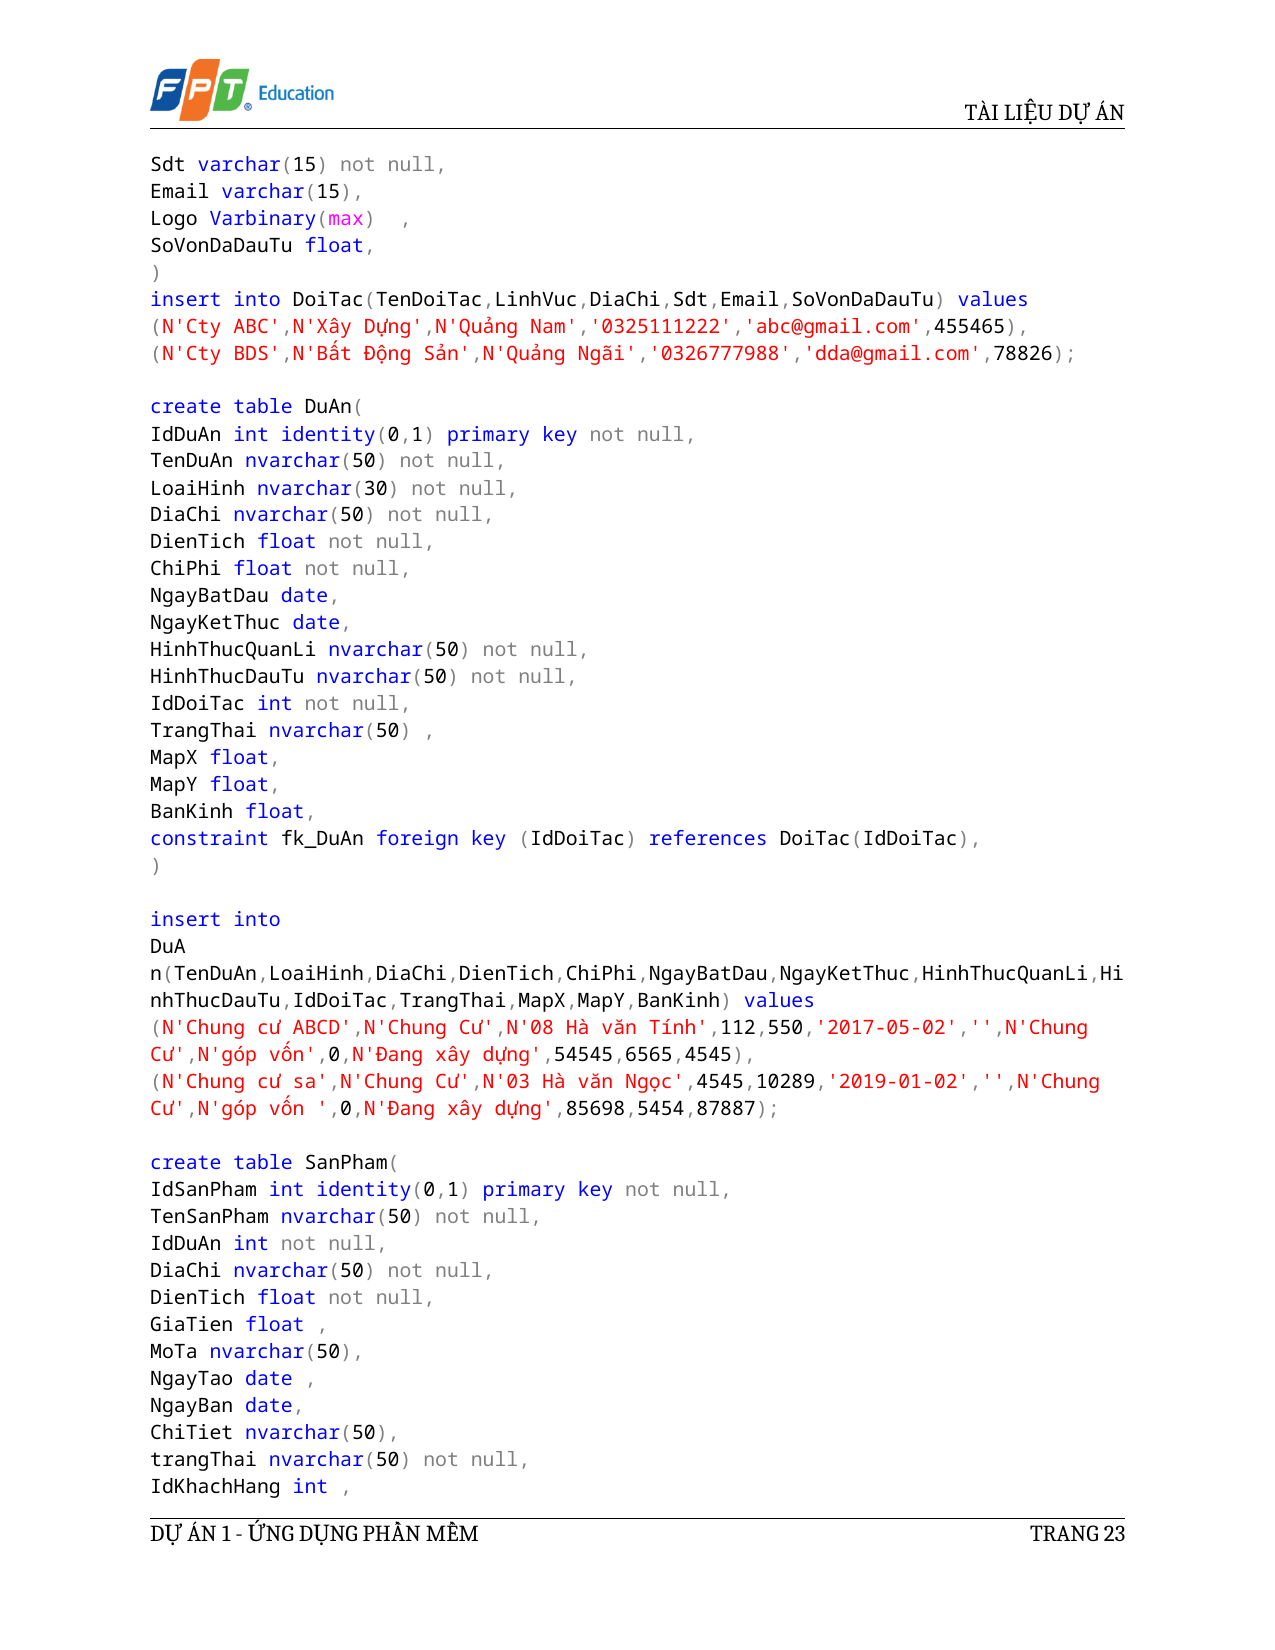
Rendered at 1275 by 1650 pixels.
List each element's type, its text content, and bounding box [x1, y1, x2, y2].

text (N'Chung cư ABCD',N'Chung Cư',N'08 Hà văn Tính',112,550,'2017-05-02','',N'Chung Cư',N'góp vốn',0,N'Đang xây dựng',54545,6565,4545), [150, 1013, 1125, 1067]
text TenDuAn nvarchar(50) not null, [150, 447, 1125, 474]
text Sdt varchar(15) not null, [150, 150, 1125, 177]
text IdDuAn int not null, [150, 1229, 1125, 1256]
text BanKinh float, [150, 797, 1125, 824]
text NgayBan date, [150, 1391, 1125, 1418]
text IdKhachHang int , [150, 1472, 1125, 1499]
text MapX float, [150, 743, 1125, 771]
text insert into DuAn(TenDuAn,LoaiHinh,DiaChi,DienTich,ChiPhi,NgayBatDau,NgayKetThuc,HinhThucQuanLi,HinhThucDauTu,IdDoiTac,TrangThai,MapX,MapY,BanKinh) values [150, 905, 1125, 1013]
text IdSanPham int identity(0,1) primary key not null, [150, 1175, 1125, 1202]
text TenSanPham nvarchar(50) not null, [150, 1202, 1125, 1229]
text Logo Varbinary(max) , [150, 204, 1125, 231]
text SoVonDaDauTu float, [150, 231, 1125, 258]
text ) [150, 851, 1125, 878]
text MoTa nvarchar(50), [150, 1337, 1125, 1364]
text HinhThucDauTu nvarchar(50) not null, [150, 663, 1125, 689]
text HinhThucQuanLi nvarchar(50) not null, [150, 636, 1125, 663]
text constraint fk_DuAn foreign key (IdDoiTac) references DoiTac(IdDoiTac), [150, 824, 1125, 851]
text IdDoiTac int not null, [150, 689, 1125, 717]
text TrangThai nvarchar(50) , [150, 717, 1125, 743]
text NgayBatDau date, [150, 582, 1125, 609]
text DiaChi nvarchar(50) not null, [150, 1256, 1125, 1283]
text Email varchar(15), [150, 177, 1125, 204]
text ChiPhi float not null, [150, 555, 1125, 582]
text DienTich float not null, [150, 1283, 1125, 1310]
text (N'Cty BDS',N'Bất Động Sản',N'Quảng Ngãi','0326777988','dda@gmail.com',78826); [150, 339, 1125, 366]
text (N'Cty ABC',N'Xây Dựng',N'Quảng Nam','0325111222','abc@gmail.com',455465), [150, 312, 1125, 339]
text DienTich float not null, [150, 528, 1125, 555]
text create table DuAn( [150, 393, 1125, 420]
text trangThai nvarchar(50) not null, [150, 1445, 1125, 1472]
text MapY float, [150, 771, 1125, 797]
text create table SanPham( [150, 1148, 1125, 1175]
text LoaiHinh nvarchar(30) not null, [150, 474, 1125, 501]
text NgayTao date , [150, 1364, 1125, 1391]
text ChiTiet nvarchar(50), [150, 1418, 1125, 1445]
text insert into DoiTac(TenDoiTac,LinhVuc,DiaChi,Sdt,Email,SoVonDaDauTu) values [150, 285, 1125, 312]
text NgayKetThuc date, [150, 609, 1125, 636]
text DiaChi nvarchar(50) not null, [150, 501, 1125, 528]
text IdDuAn int identity(0,1) primary key not null, [150, 420, 1125, 447]
picture [150, 59, 336, 121]
text GiaTien float , [150, 1310, 1125, 1337]
text ) [150, 258, 1125, 285]
text (N'Chung cư sa',N'Chung Cư',N'03 Hà văn Ngọc',4545,10289,'2019-01-02','',N'Chung Cư',N'góp vốn ',0,N'Đang xây dựng',85698,5454,87887); [150, 1067, 1125, 1121]
